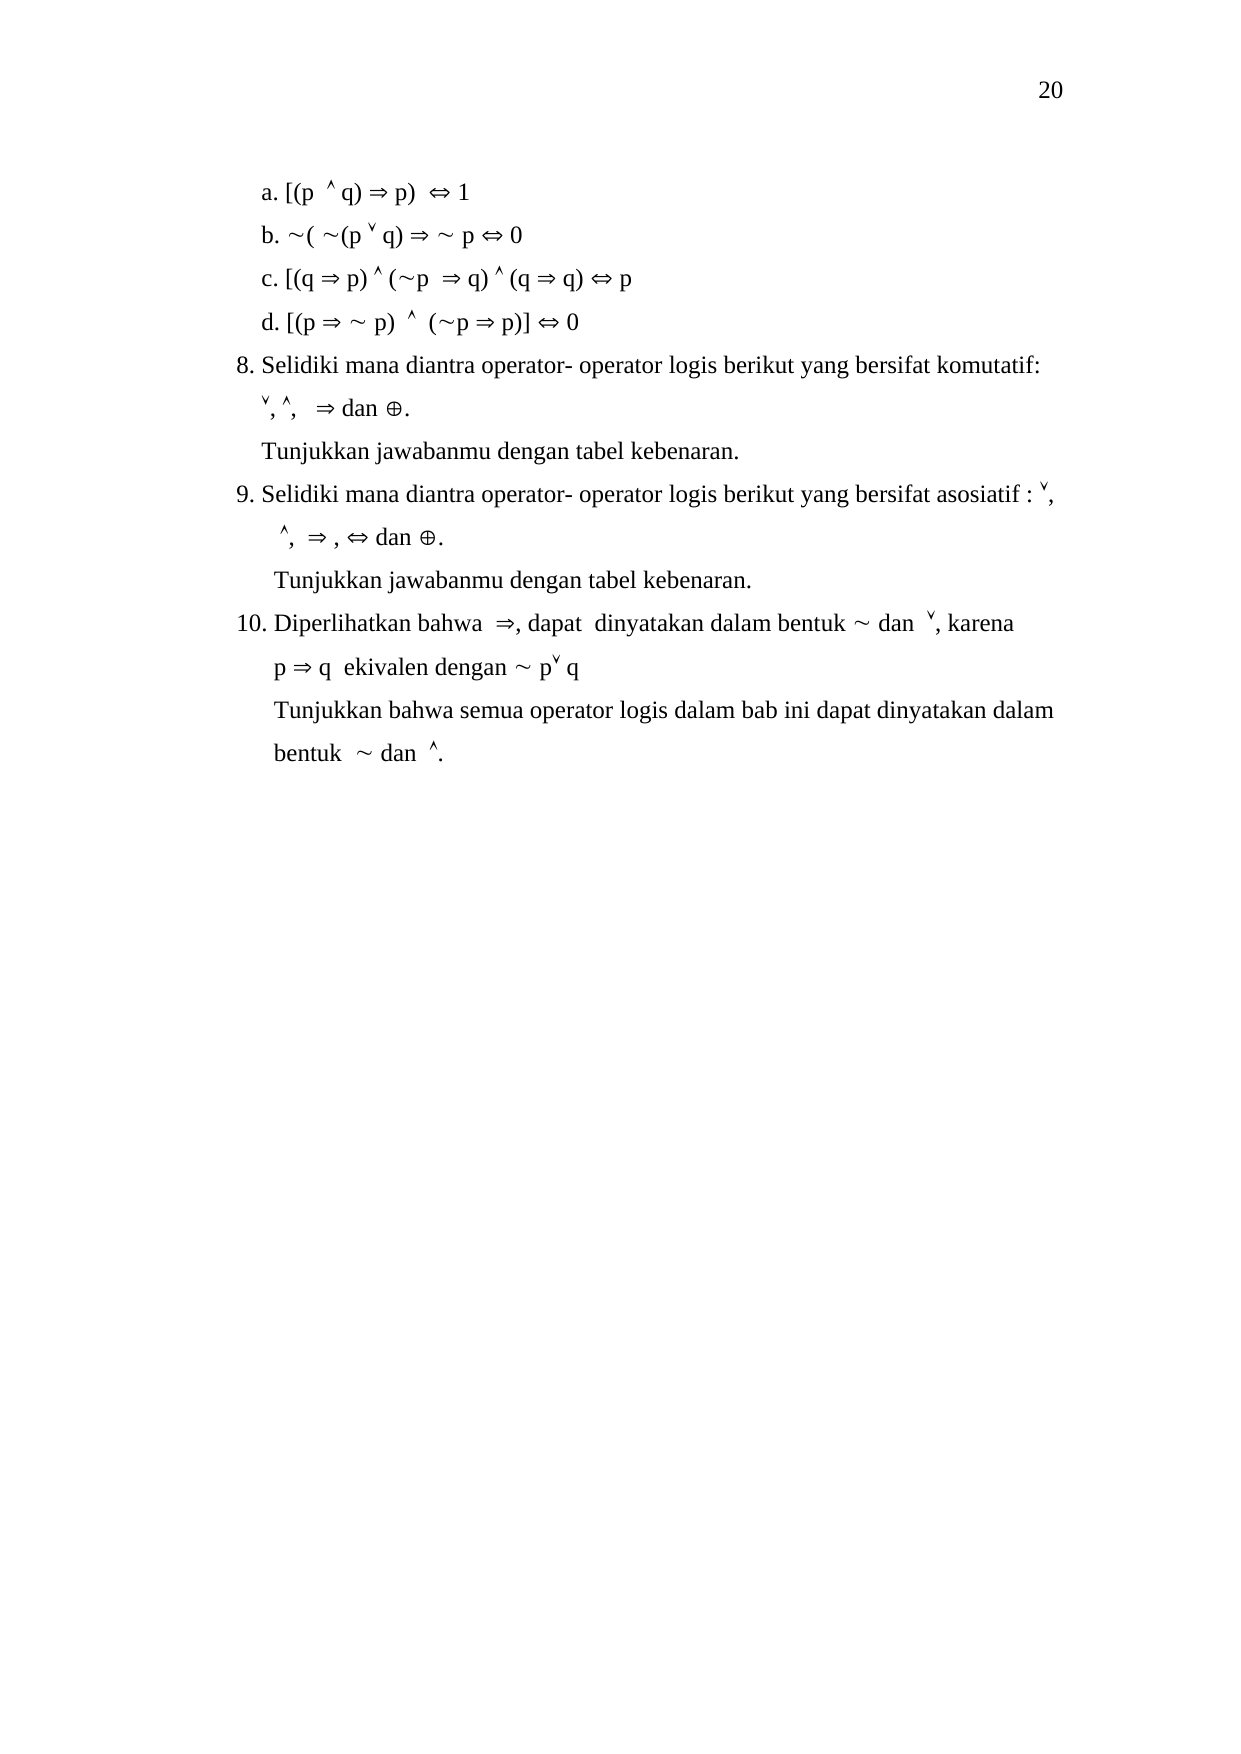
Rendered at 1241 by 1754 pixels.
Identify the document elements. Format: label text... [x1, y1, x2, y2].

text a. [(p q) p) 1 [236, 177, 1063, 206]
text c. [(q p) (p q) (q q) p [236, 263, 1063, 292]
text Tunjukkan bahwa semua operator logis dalam bab ini dapat dinyatakan dalam [236, 695, 1063, 723]
text 8. Selidiki mana diantra operator- operator logis berikut yang bersifat komutatif: [236, 350, 1063, 378]
text b. ( (p q) p 0 [236, 220, 1063, 249]
text Tunjukkan jawabanmu dengan tabel kebenaran. [236, 436, 1063, 465]
text 10. Diperlihatkan bahwa , dapat dinyatakan dalam bentuk dan , karena [236, 608, 1063, 637]
text , , dan . [236, 393, 1063, 422]
text bentuk dan . [236, 738, 1063, 767]
text Tunjukkan jawabanmu dengan tabel kebenaran. [236, 565, 1063, 594]
text d. [(p p) (p p)] 0 [236, 307, 1063, 335]
text , , dan . [236, 522, 1063, 551]
text 9. Selidiki mana diantra operator- operator logis berikut yang bersifat asosiatif : , [236, 479, 1063, 508]
text p q ekivalen dengan p q [236, 652, 1063, 680]
